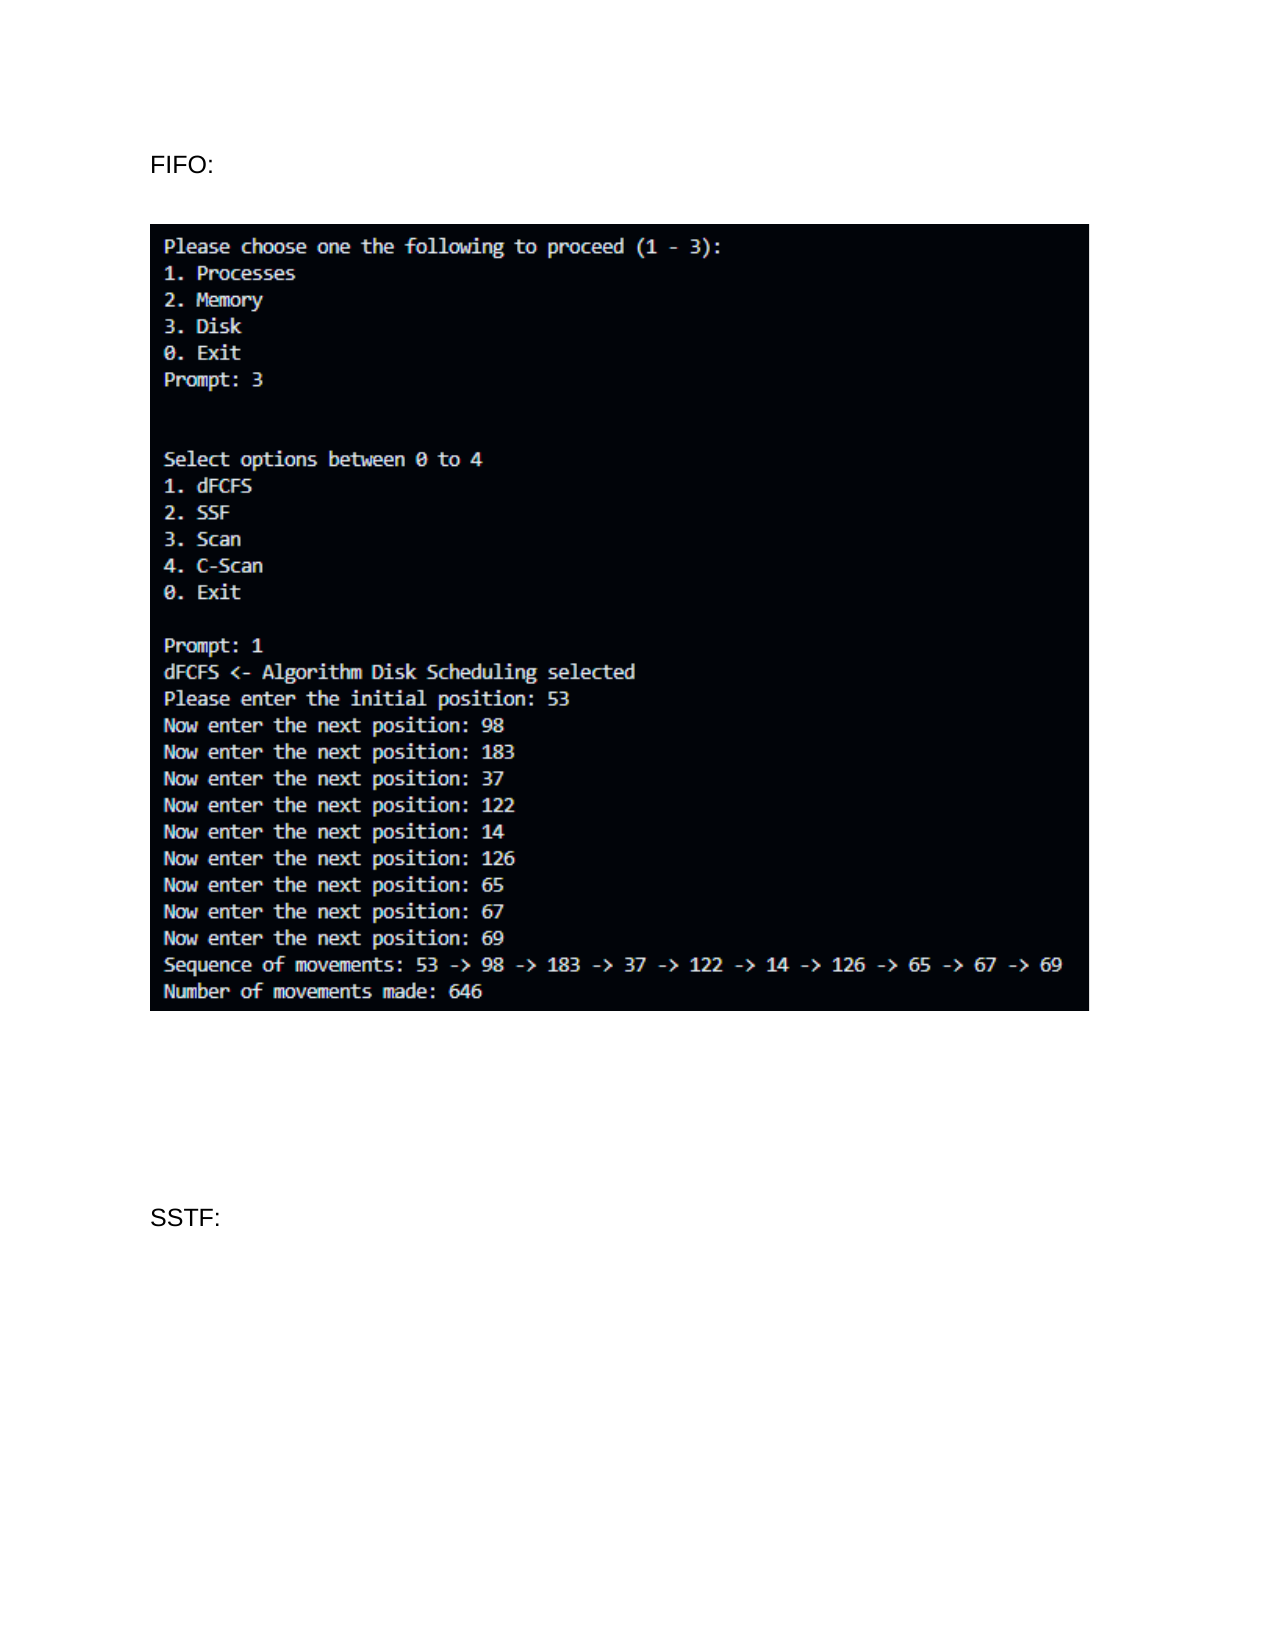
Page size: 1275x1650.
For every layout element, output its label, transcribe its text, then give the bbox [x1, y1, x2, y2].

picture [150, 224, 1090, 1011]
text SSTF: [150, 1203, 1125, 1232]
text FIFO: [150, 150, 1125, 179]
